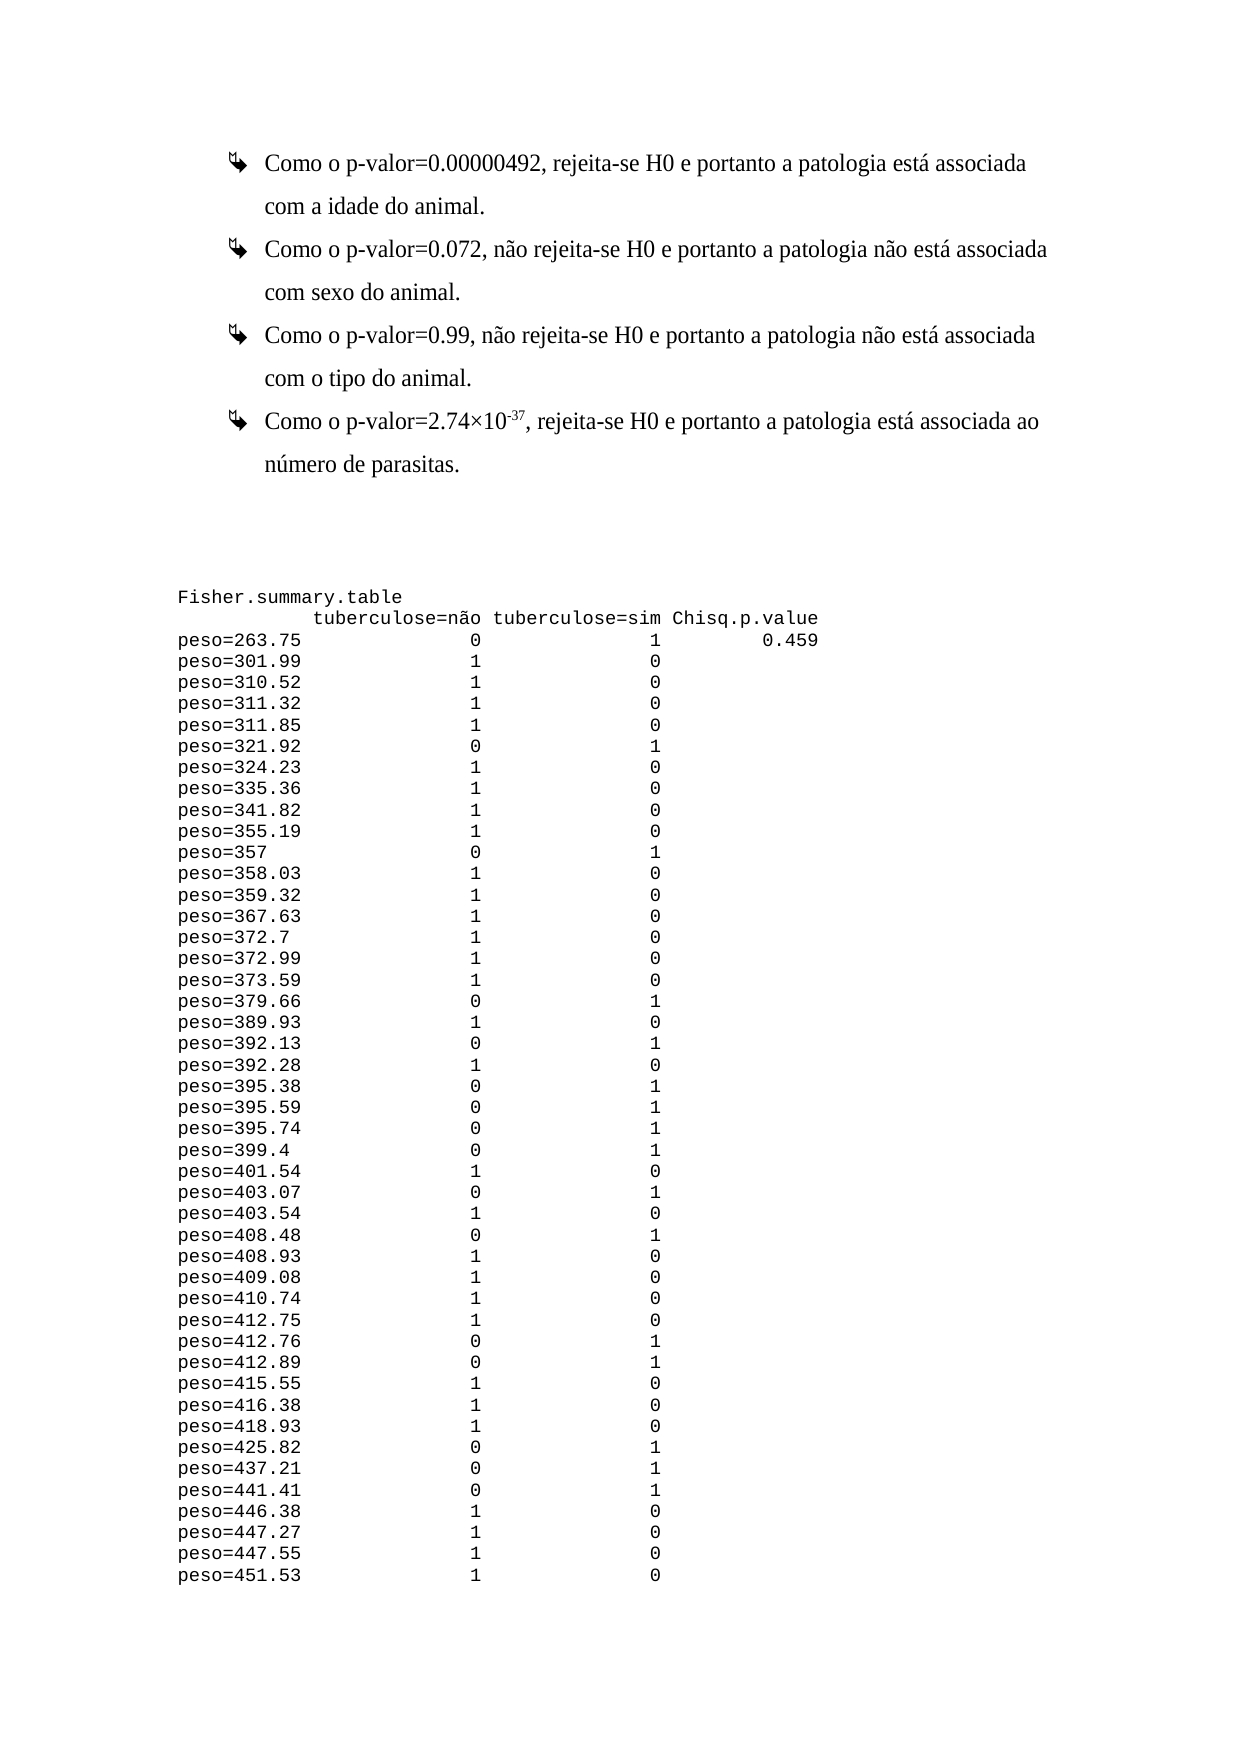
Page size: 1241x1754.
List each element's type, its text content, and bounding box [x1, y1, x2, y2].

text peso=311.85 1 0 [177, 715, 1063, 737]
text peso=395.38 0 1 [177, 1077, 1063, 1098]
text peso=425.82 0 1 [177, 1438, 1063, 1459]
list Como o p-valor=0.99, não rejeita-se H0 e portanto a patologia não está associada com o tipo do animal. [227, 320, 1051, 392]
text peso=392.13 0 1 [177, 1034, 1063, 1055]
text peso=447.55 1 0 [177, 1544, 1063, 1565]
text peso=321.92 0 1 [177, 737, 1063, 758]
text peso=341.82 1 0 [177, 800, 1063, 822]
text peso=401.54 1 0 [177, 1162, 1063, 1183]
text peso=358.03 1 0 [177, 864, 1063, 885]
text peso=441.41 0 1 [177, 1480, 1063, 1502]
text peso=372.7 1 0 [177, 928, 1063, 949]
text tuberculose=não tuberculose=sim Chisq.p.value [177, 609, 1063, 630]
text peso=263.75 0 1 0.459 [177, 630, 1063, 652]
text peso=412.76 0 1 [177, 1332, 1063, 1353]
text peso=447.27 1 0 [177, 1523, 1063, 1544]
text peso=392.28 1 0 [177, 1055, 1063, 1077]
text peso=367.63 1 0 [177, 907, 1063, 928]
text peso=310.52 1 0 [177, 673, 1063, 694]
text peso=409.08 1 0 [177, 1268, 1063, 1289]
list Como o p-valor=0.00000492, rejeita-se H0 e portanto a patologia está associada com a idade do animal. [227, 148, 1051, 219]
text peso=403.54 1 0 [177, 1204, 1063, 1225]
text peso=359.32 1 0 [177, 885, 1063, 907]
text peso=416.38 1 0 [177, 1395, 1063, 1417]
list Como o p-valor=2.74×10-37, rejeita-se H0 e portanto a patologia está associada ao número de parasitas. [227, 406, 1051, 478]
text peso=399.4 0 1 [177, 1140, 1063, 1162]
text peso=395.74 0 1 [177, 1119, 1063, 1140]
text peso=301.99 1 0 [177, 652, 1063, 673]
text peso=437.21 0 1 [177, 1459, 1063, 1480]
text peso=412.89 0 1 [177, 1353, 1063, 1374]
text peso=355.19 1 0 [177, 822, 1063, 843]
text peso=311.32 1 0 [177, 694, 1063, 715]
text peso=408.48 0 1 [177, 1225, 1063, 1247]
text peso=395.59 0 1 [177, 1098, 1063, 1119]
text peso=446.38 1 0 [177, 1502, 1063, 1523]
text peso=418.93 1 0 [177, 1417, 1063, 1438]
text peso=372.99 1 0 [177, 949, 1063, 970]
text peso=412.75 1 0 [177, 1310, 1063, 1332]
list Como o p-valor=0.072, não rejeita-se H0 e portanto a patologia não está associada com sexo do animal. [227, 234, 1051, 306]
text peso=324.23 1 0 [177, 758, 1063, 779]
text peso=403.07 0 1 [177, 1183, 1063, 1204]
text peso=415.55 1 0 [177, 1374, 1063, 1395]
text peso=373.59 1 0 [177, 970, 1063, 992]
text peso=410.74 1 0 [177, 1289, 1063, 1310]
text peso=408.93 1 0 [177, 1247, 1063, 1268]
text peso=357 0 1 [177, 843, 1063, 864]
text Fisher.summary.table [177, 588, 1063, 609]
text peso=379.66 0 1 [177, 992, 1063, 1013]
text peso=389.93 1 0 [177, 1013, 1063, 1034]
text peso=335.36 1 0 [177, 779, 1063, 800]
text peso=451.53 1 0 [177, 1565, 1063, 1587]
